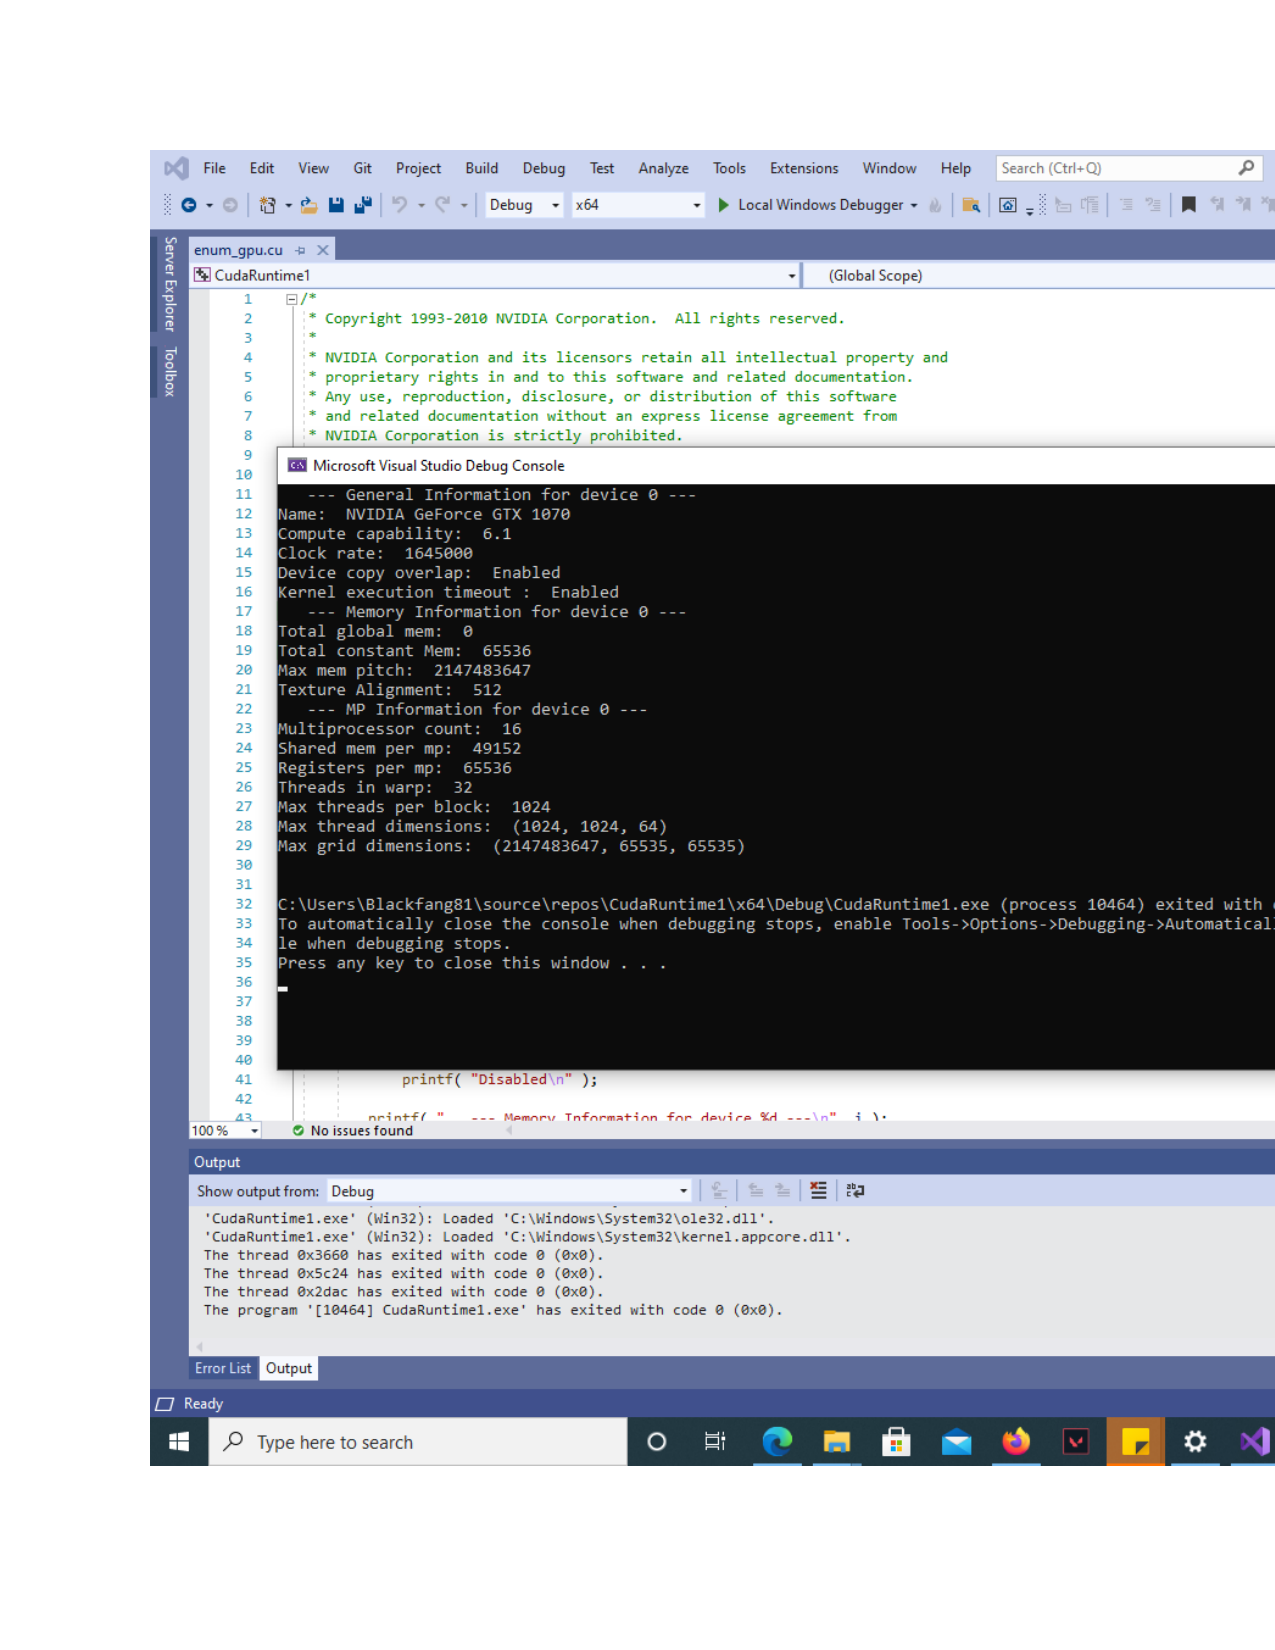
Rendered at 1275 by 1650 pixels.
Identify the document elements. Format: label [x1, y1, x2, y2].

picture [150, 150, 1275, 1466]
